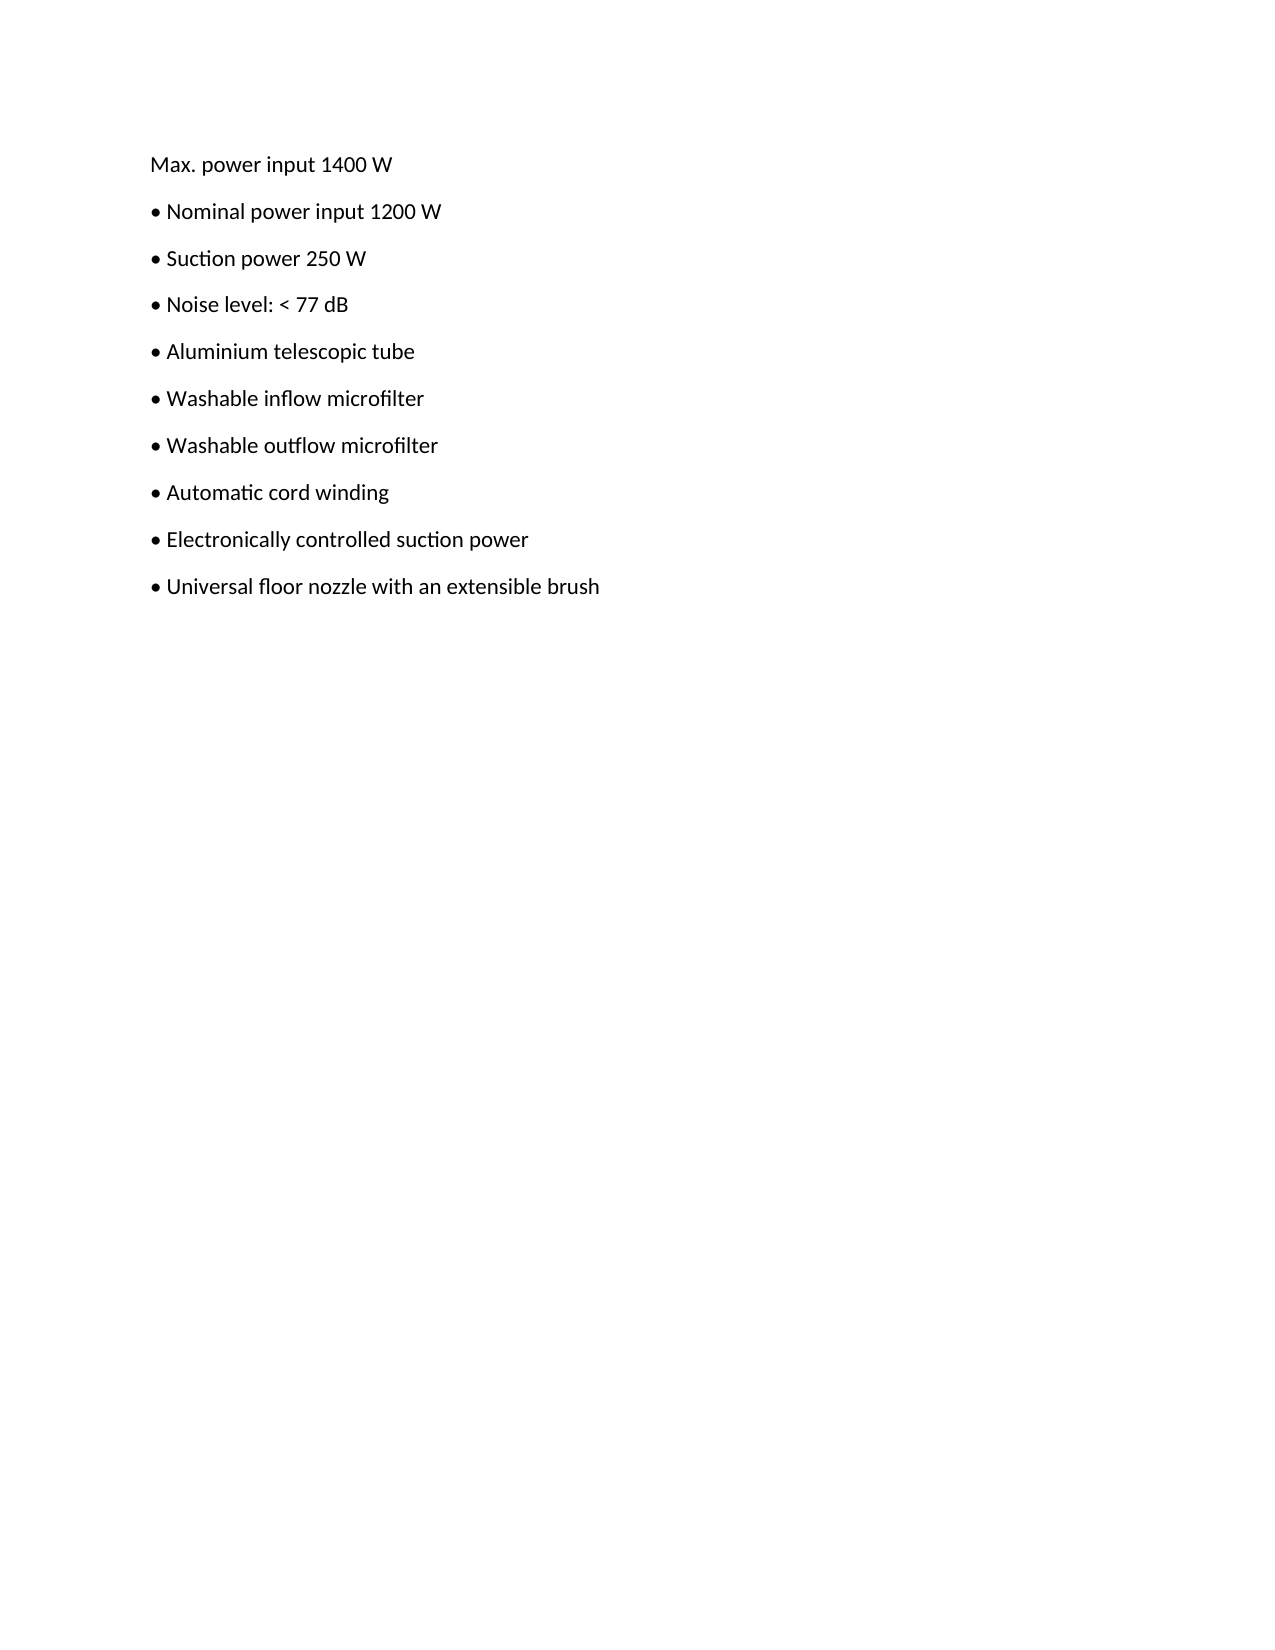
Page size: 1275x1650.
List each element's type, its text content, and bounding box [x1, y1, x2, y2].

text • Washable inflow microfilter [150, 384, 1125, 412]
text • Universal floor nozzle with an extensible brush [150, 572, 1125, 600]
text • Washable outflow microfilter [150, 431, 1125, 459]
text • Automatic cord winding [150, 478, 1125, 506]
text • Electronically controlled suction power [150, 525, 1125, 553]
text Max. power input 1400 W [150, 150, 1125, 178]
text • Suction power 250 W [150, 244, 1125, 272]
text • Noise level: < 77 dB [150, 291, 1125, 319]
text • Aluminium telescopic tube [150, 337, 1125, 366]
text • Nominal power input 1200 W [150, 197, 1125, 225]
